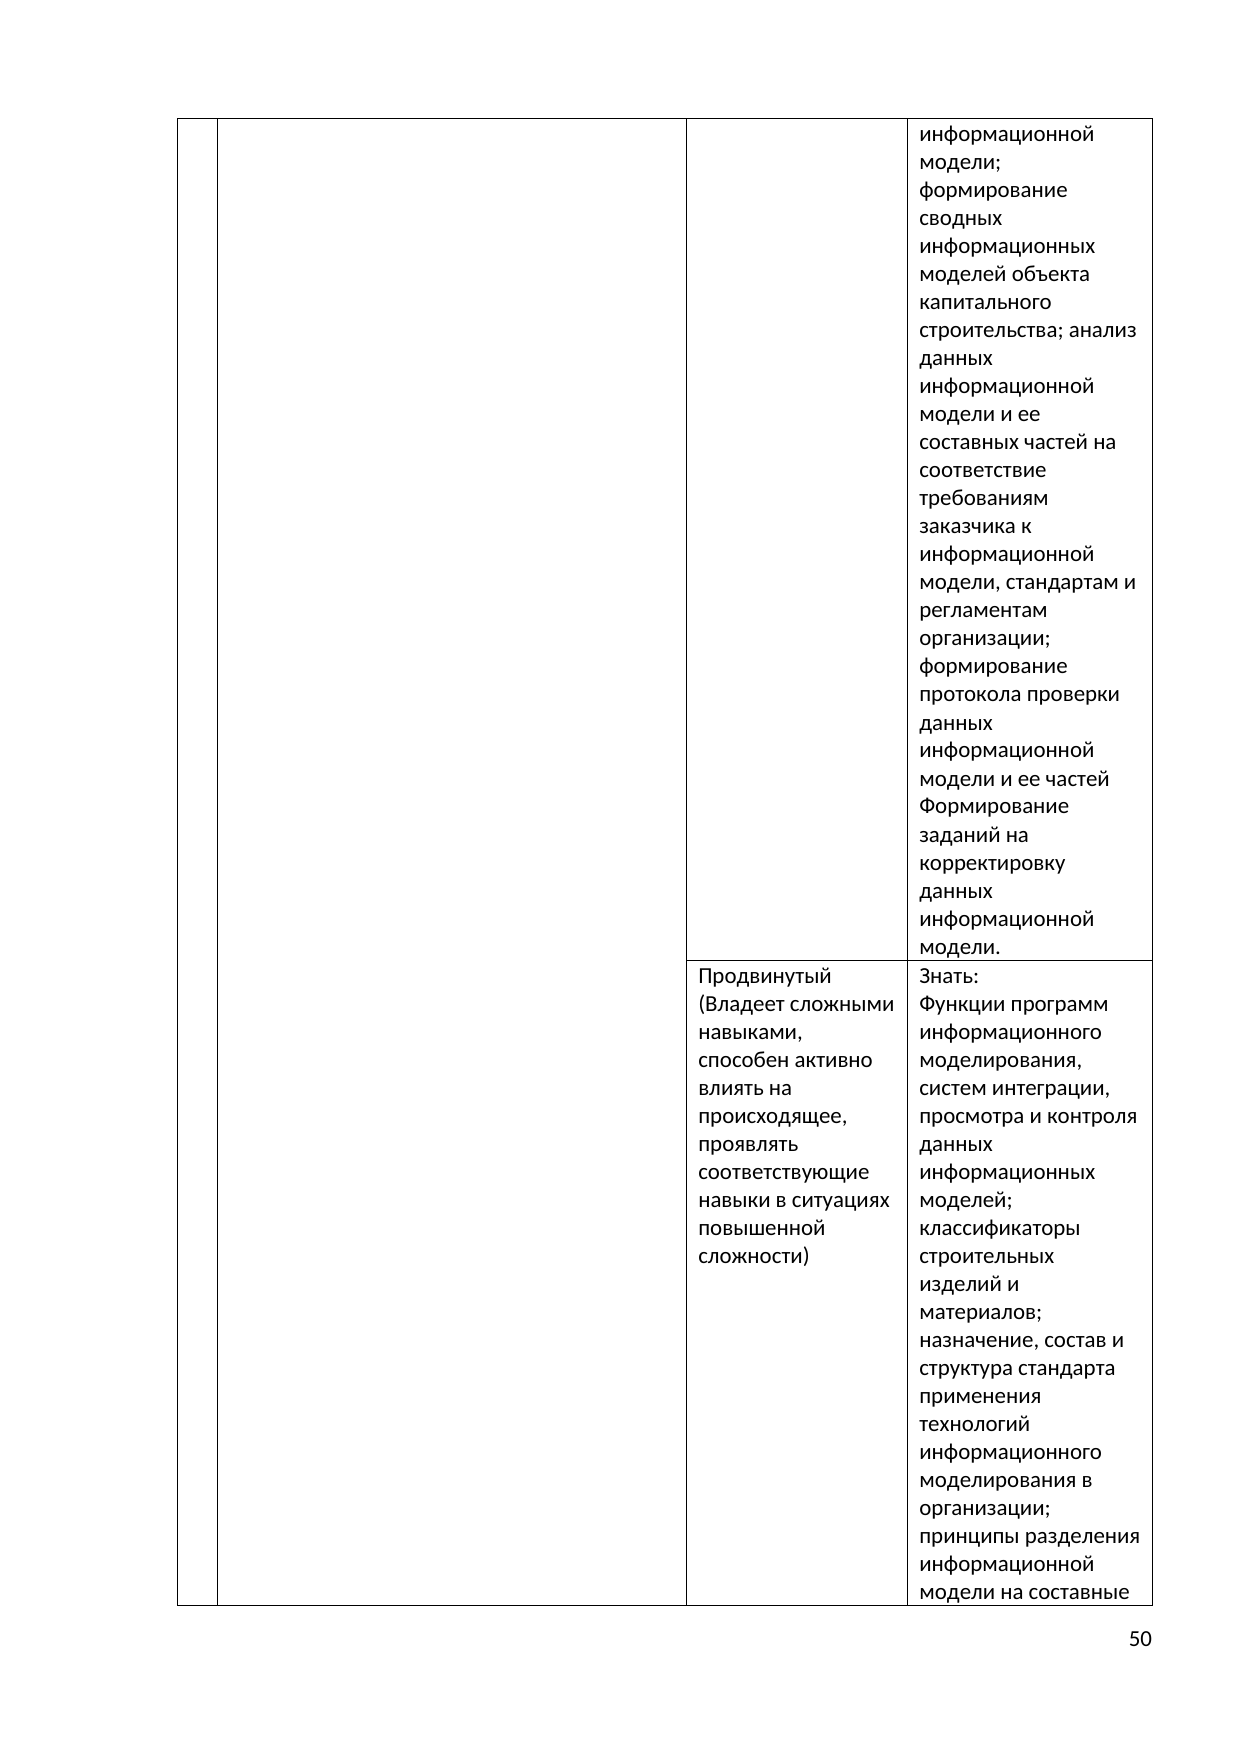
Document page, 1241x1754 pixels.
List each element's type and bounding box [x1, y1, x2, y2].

table_cell [687, 961, 907, 1605]
table_cell [908, 961, 1152, 1605]
table_cell [687, 119, 907, 960]
table_cell [908, 119, 1152, 960]
